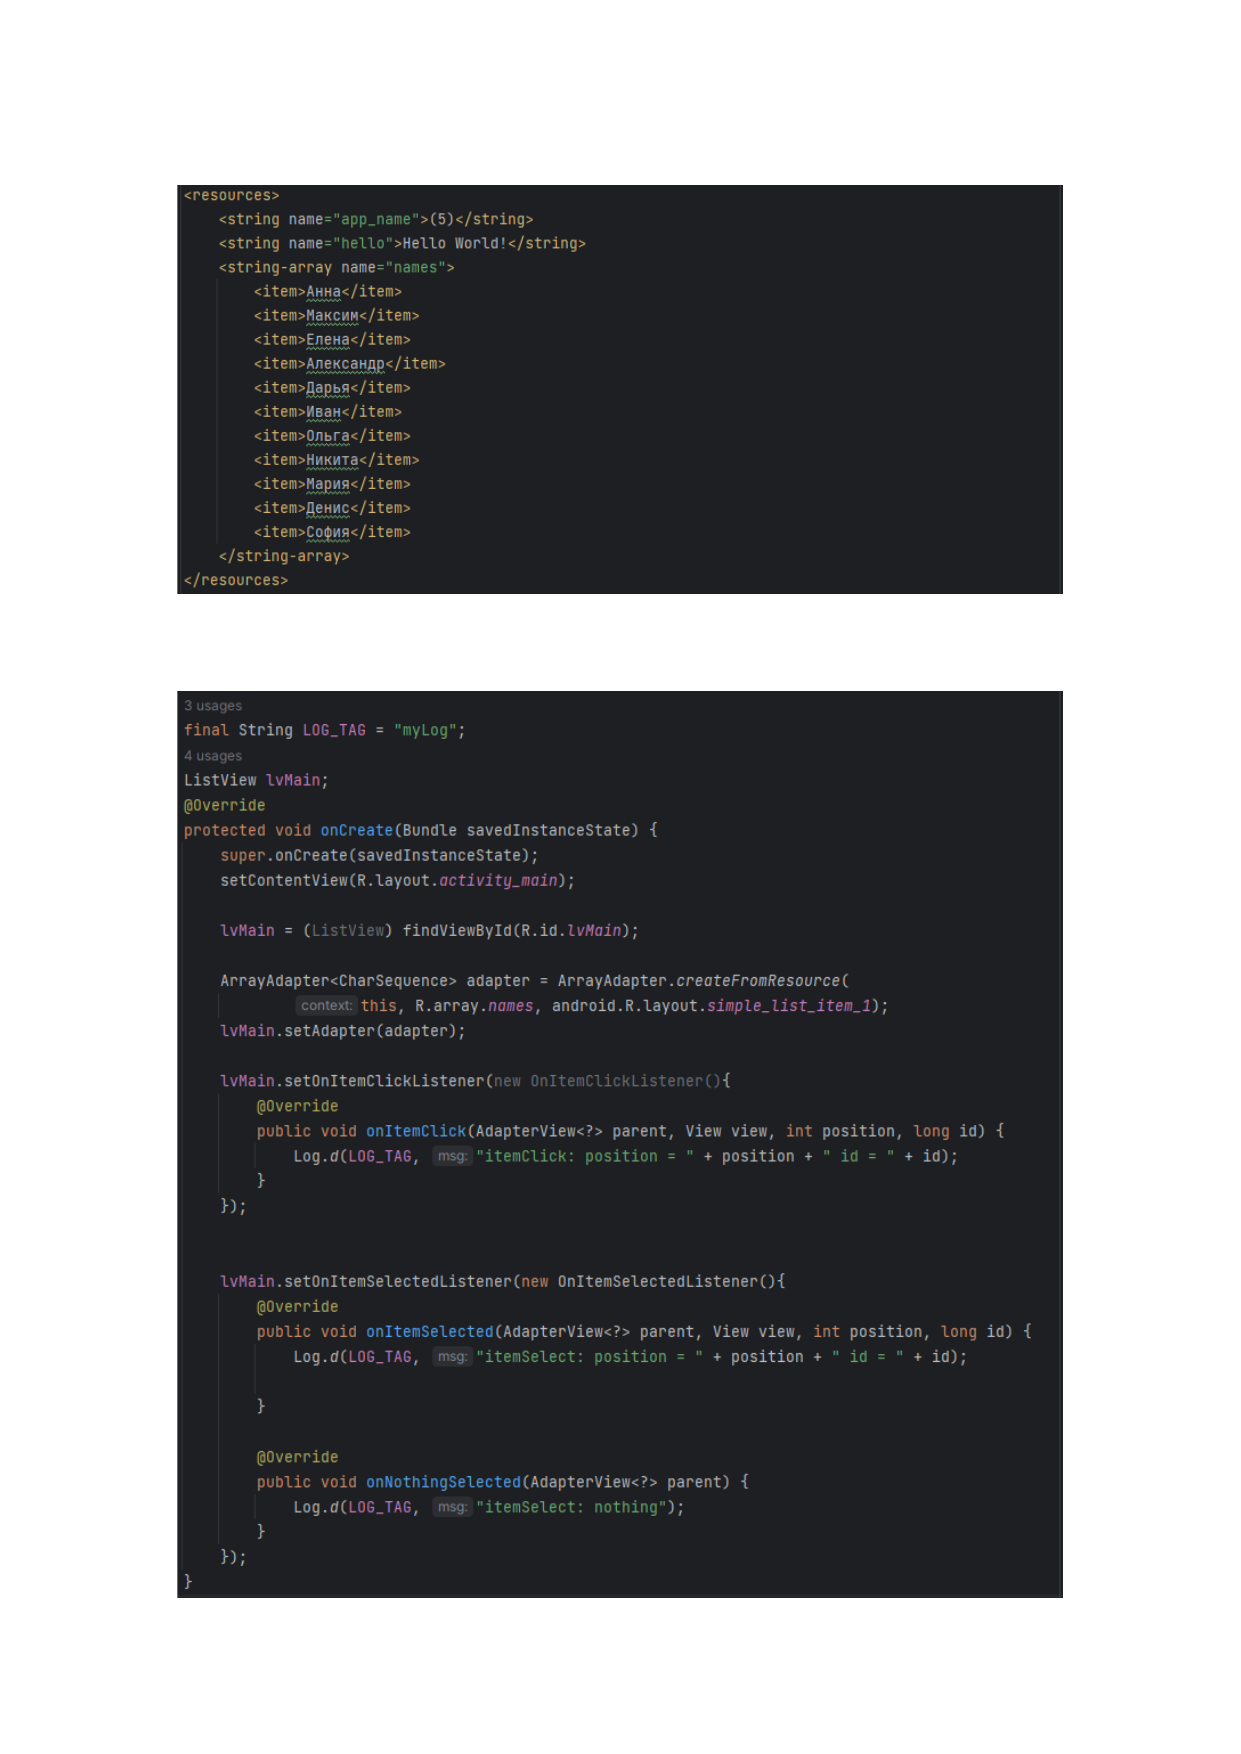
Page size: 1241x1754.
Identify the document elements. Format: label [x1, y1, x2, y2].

picture [177, 185, 1063, 594]
picture [177, 691, 1063, 1598]
